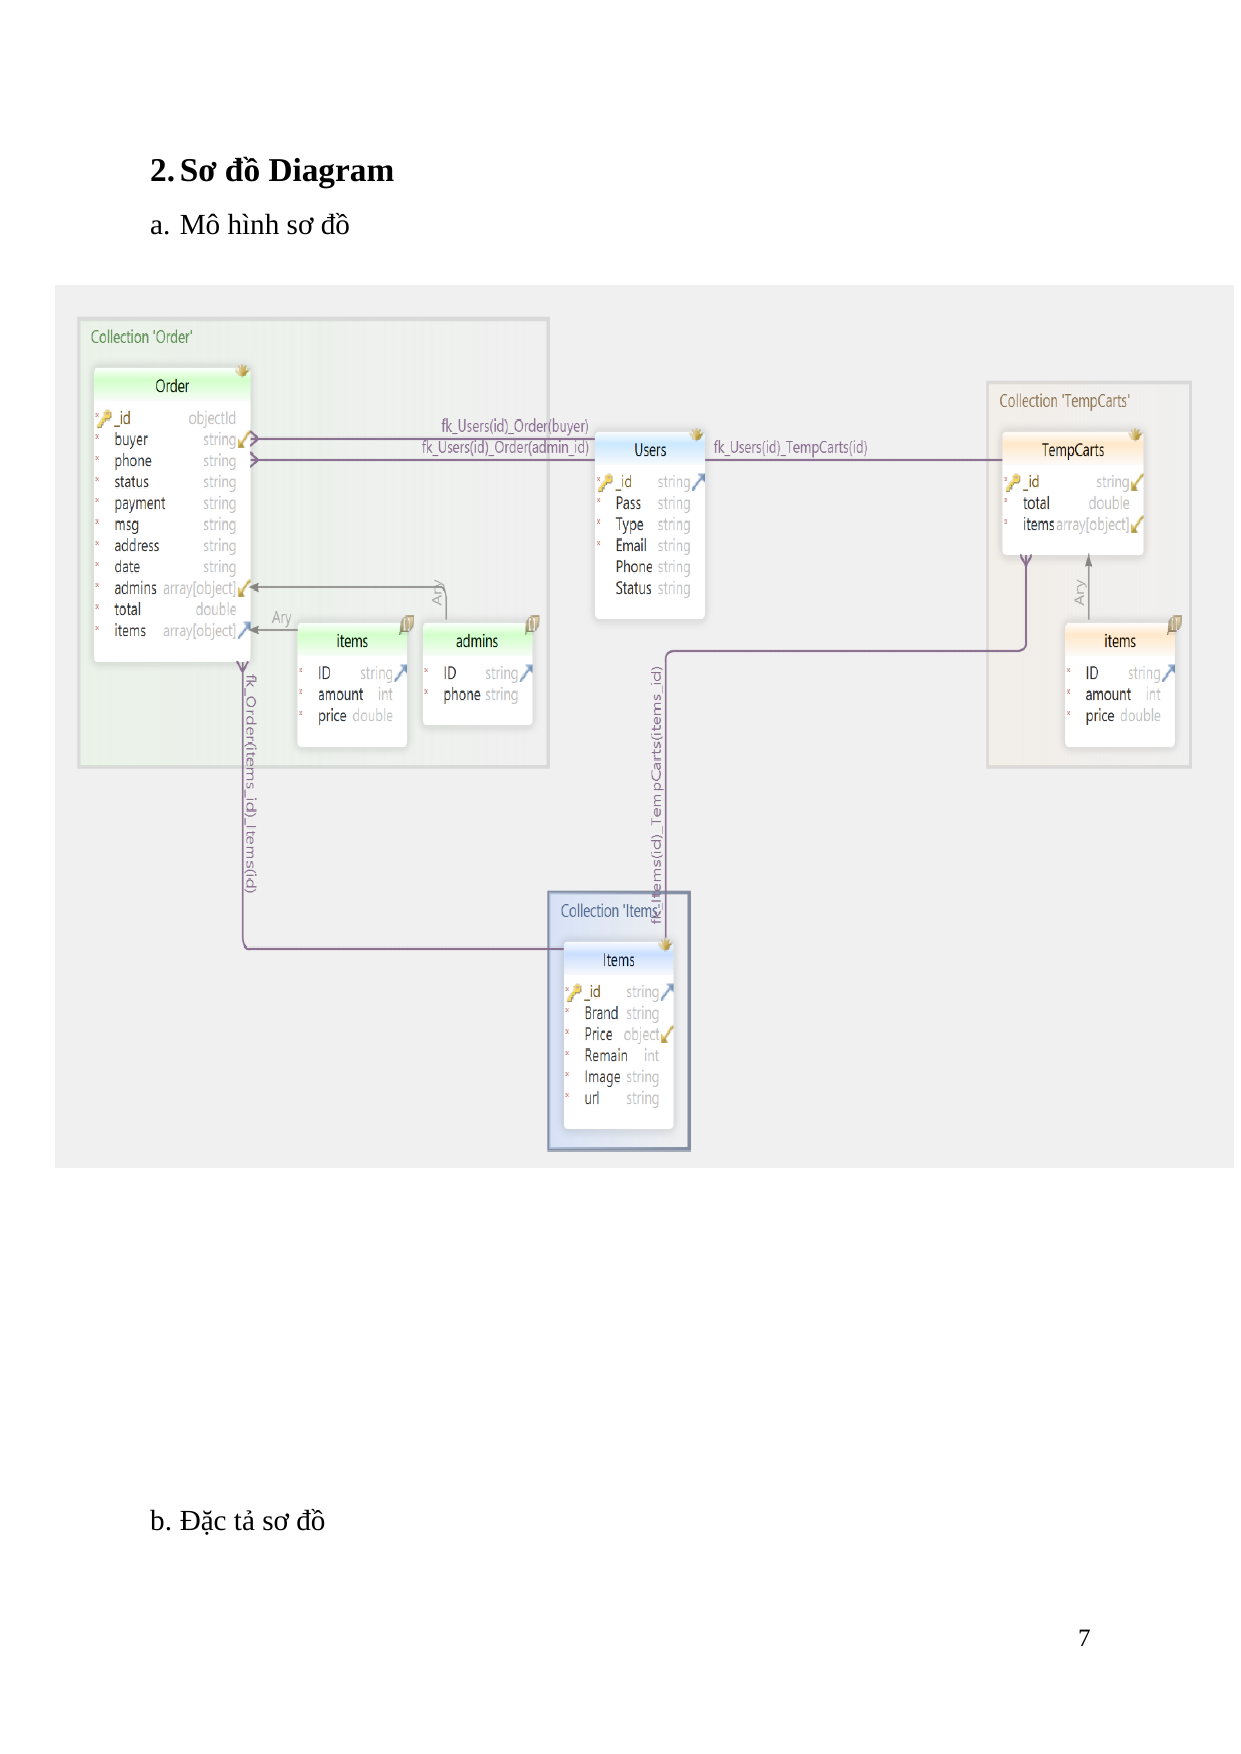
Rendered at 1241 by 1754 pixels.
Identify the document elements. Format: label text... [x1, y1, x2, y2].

list Mô hình sơ đồ [150, 207, 1090, 241]
list Sơ đồ Diagram [150, 150, 1090, 188]
picture [55, 285, 1234, 1168]
list Đặc tả sơ đồ [150, 1503, 1090, 1536]
